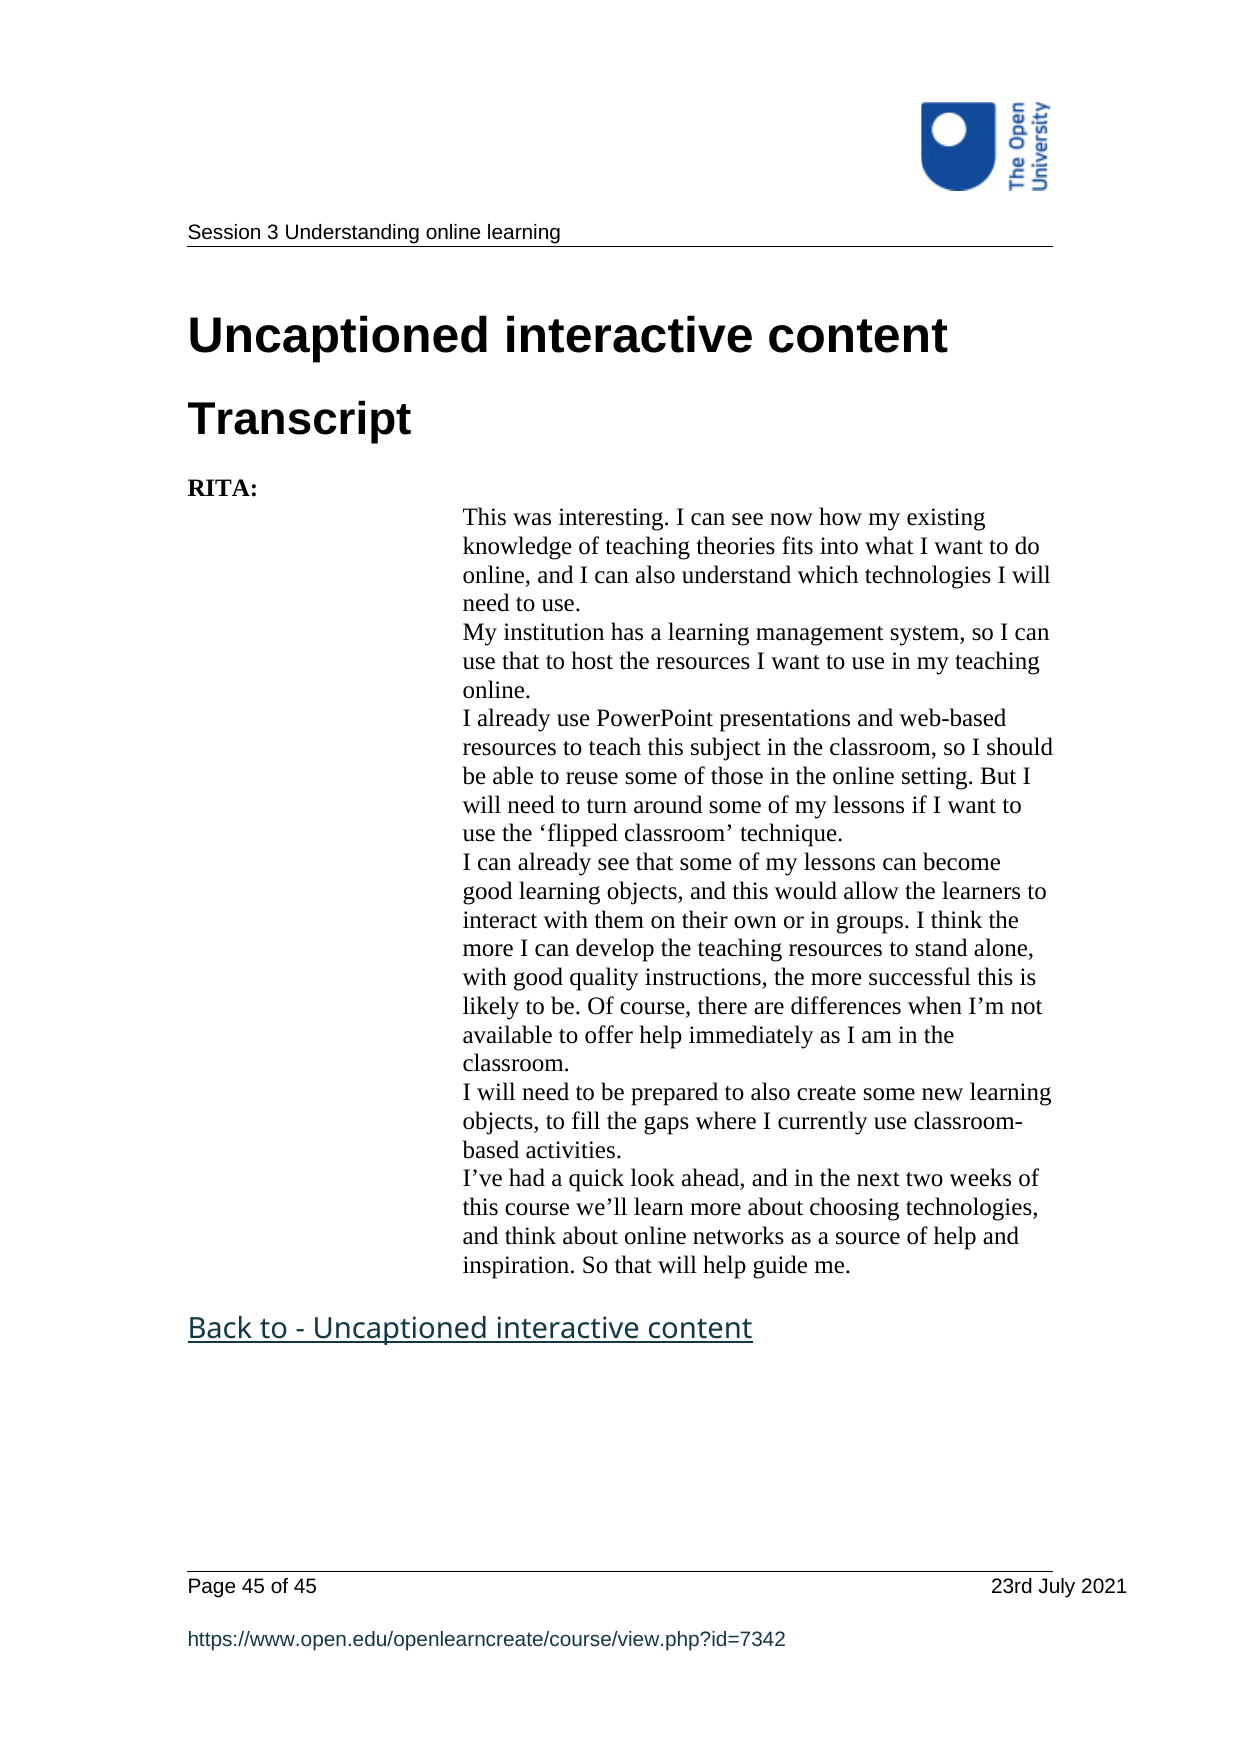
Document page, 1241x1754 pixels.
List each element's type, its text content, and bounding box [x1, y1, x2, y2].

subtitle Uncaptioned interactive content [187, 305, 1053, 362]
text I already use PowerPoint presentations and web-based resources to teach this subject in the classroom, so I should be able to reuse some of those in the online setting. But I will need to turn around some of my lessons if I want to use the ‘flipped classroom’ technique. [462, 703, 1053, 847]
text I will need to be prepared to also create some new learning objects, to fill the gaps where I currently use classroom-based activities. [462, 1077, 1053, 1163]
subtitle Transcript [187, 392, 1053, 444]
text I’ve had a quick look ahead, and in the next two weeks of this course we’ll learn more about choosing technologies, and think about online networks as a source of help and inspiration. So that will help guide me. [462, 1163, 1053, 1278]
text This was interesting. I can see now how my existing knowledge of teaching theories fits into what I want to do online, and I can also understand which technologies I will need to use. [462, 502, 1053, 617]
text RITA: [187, 473, 1053, 502]
text I can already see that some of my lessons can become good learning objects, and this would allow the learners to interact with them on their own or in groups. I think the more I can develop the teaching resources to stand alone, with good quality instructions, the more successful this is likely to be. Of course, there are differences when I’m not available to offer help immediately as I am in the classroom. [462, 847, 1053, 1077]
text Back to - Uncaptioned interactive content [187, 1308, 1053, 1347]
picture [921, 102, 1052, 191]
text My institution has a learning management system, so I can use that to host the resources I want to use in my teaching online. [462, 617, 1053, 703]
